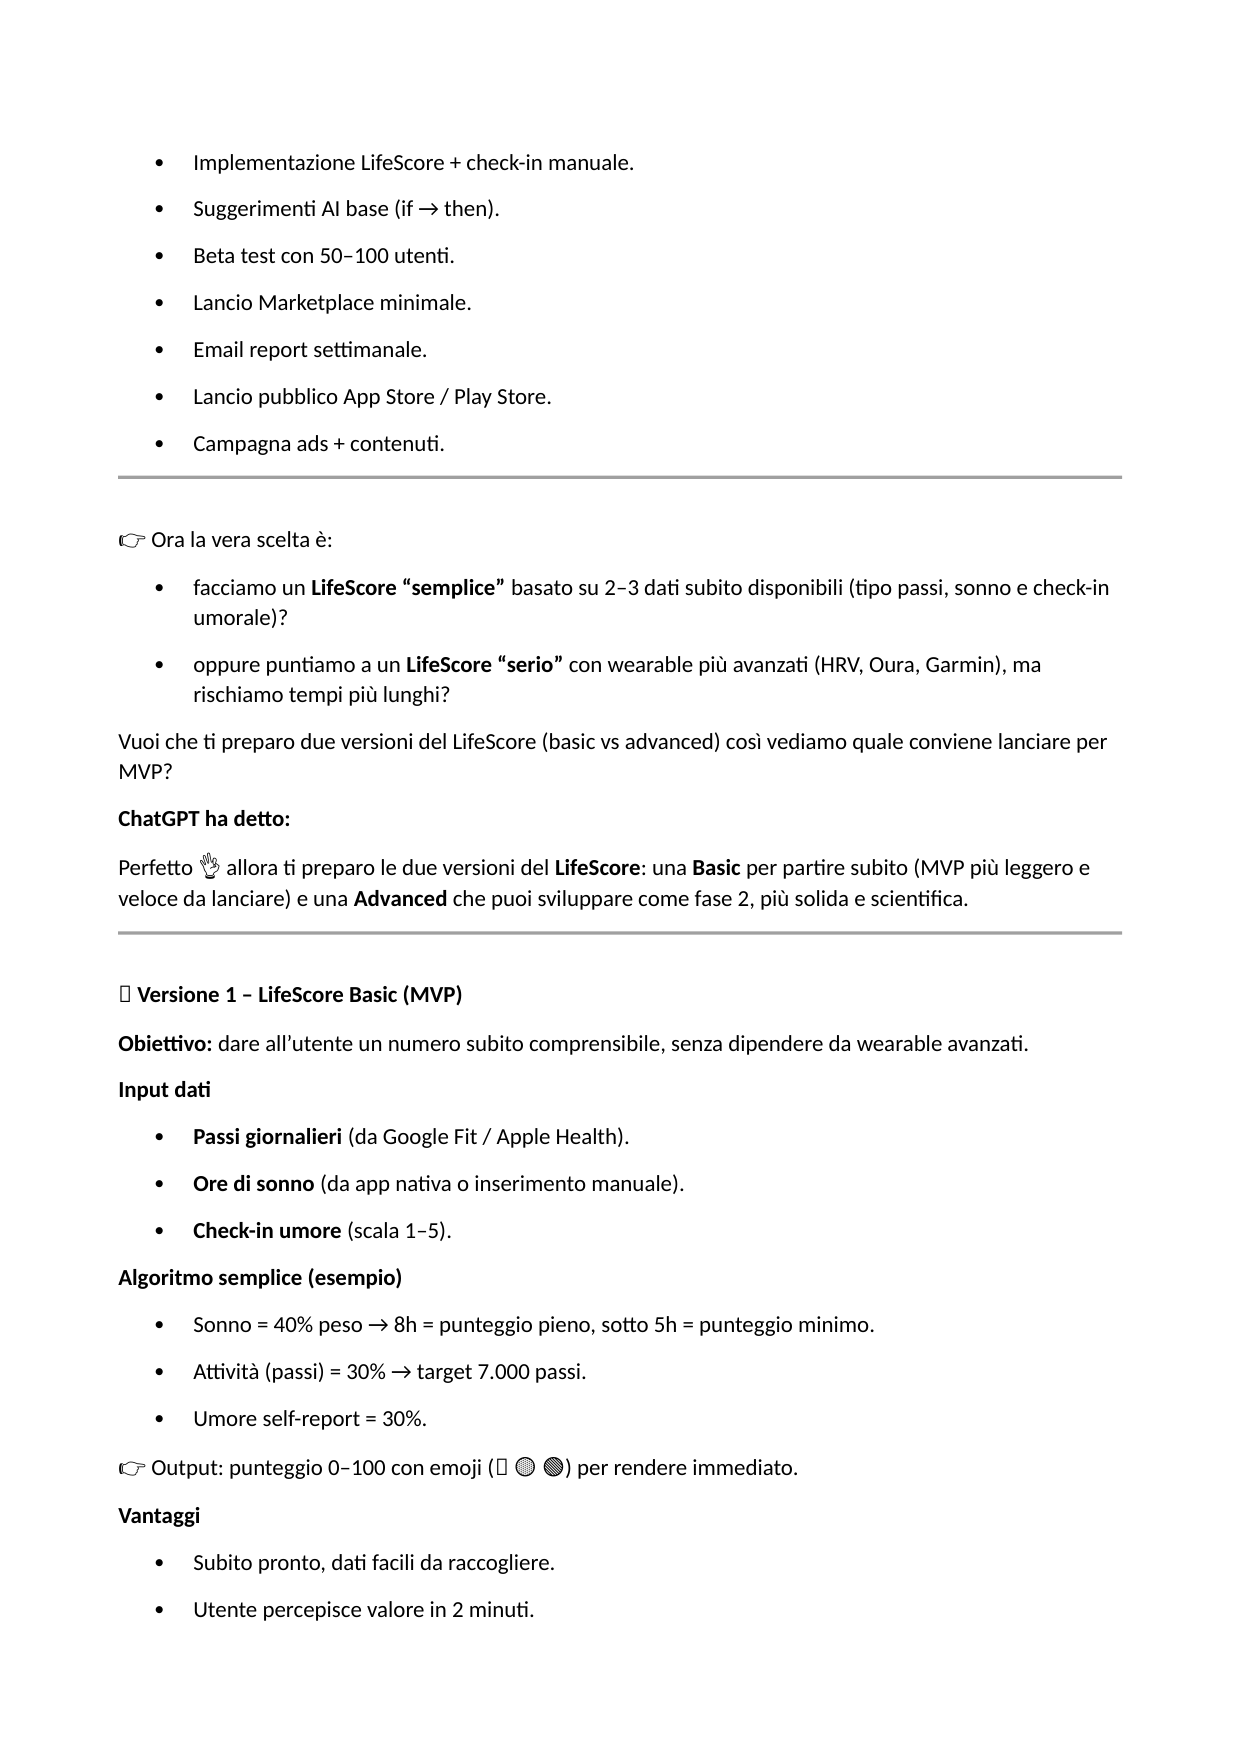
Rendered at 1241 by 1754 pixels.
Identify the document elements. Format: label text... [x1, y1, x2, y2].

list Implementazione LifeScore + check-in manuale. [156, 148, 1122, 176]
list facciamo un LifeScore “semplice” basato su 2–3 dati subito disponibili (tipo passi, sonno e check-in umorale)? [156, 573, 1122, 631]
text Algoritmo semplice (esempio) [118, 1263, 1122, 1291]
list Ore di sonno (da app nativa o inserimento manuale). [156, 1169, 1122, 1197]
text Vantaggi [118, 1501, 1122, 1529]
text Input dati [118, 1076, 1122, 1104]
list Subito pronto, dati facili da raccogliere. [156, 1548, 1122, 1576]
text 🔹 Versione 1 – LifeScore Basic (MVP) [118, 978, 1122, 1009]
list Beta test con 50–100 utenti. [156, 241, 1122, 269]
text ChatGPT ha detto: [118, 804, 1122, 832]
list Suggerimenti AI base (if → then). [156, 194, 1122, 222]
list Email report settimanale. [156, 335, 1122, 363]
list Lancio pubblico App Store / Play Store. [156, 382, 1122, 410]
text Vuoi che ti preparo due versioni del LifeScore (basic vs advanced) così vediamo quale conviene lanciare per MVP? [118, 727, 1122, 785]
text Perfetto 👌 allora ti preparo le due versioni del LifeScore: una Basic per partire subito (MVP più leggero e veloce da lanciare) e una Advanced che puoi sviluppare come fase 2, più solida e scientifica. [118, 851, 1122, 913]
list Umore self-report = 30%. [156, 1404, 1122, 1432]
list Attività (passi) = 30% → target 7.000 passi. [156, 1357, 1122, 1385]
list Lancio Marketplace minimale. [156, 288, 1122, 316]
text 👉 Output: punteggio 0–100 con emoji (🔴 🟡 🟢) per rendere immediato. [118, 1451, 1122, 1482]
list Utente percepisce valore in 2 minuti. [156, 1595, 1122, 1623]
text Obiettivo: dare all’utente un numero subito comprensibile, senza dipendere da wearable avanzati. [118, 1029, 1122, 1057]
text 👉 Ora la vera scelta è: [118, 523, 1122, 554]
list oppure puntiamo a un LifeScore “serio” con wearable più avanzati (HRV, Oura, Garmin), ma rischiamo tempi più lunghi? [156, 650, 1122, 708]
list Sonno = 40% peso → 8h = punteggio pieno, sotto 5h = punteggio minimo. [156, 1310, 1122, 1338]
list Passi giornalieri (da Google Fit / Apple Health). [156, 1122, 1122, 1151]
list Campagna ads + contenuti. [156, 429, 1122, 457]
list Check-in umore (scala 1–5). [156, 1216, 1122, 1244]
